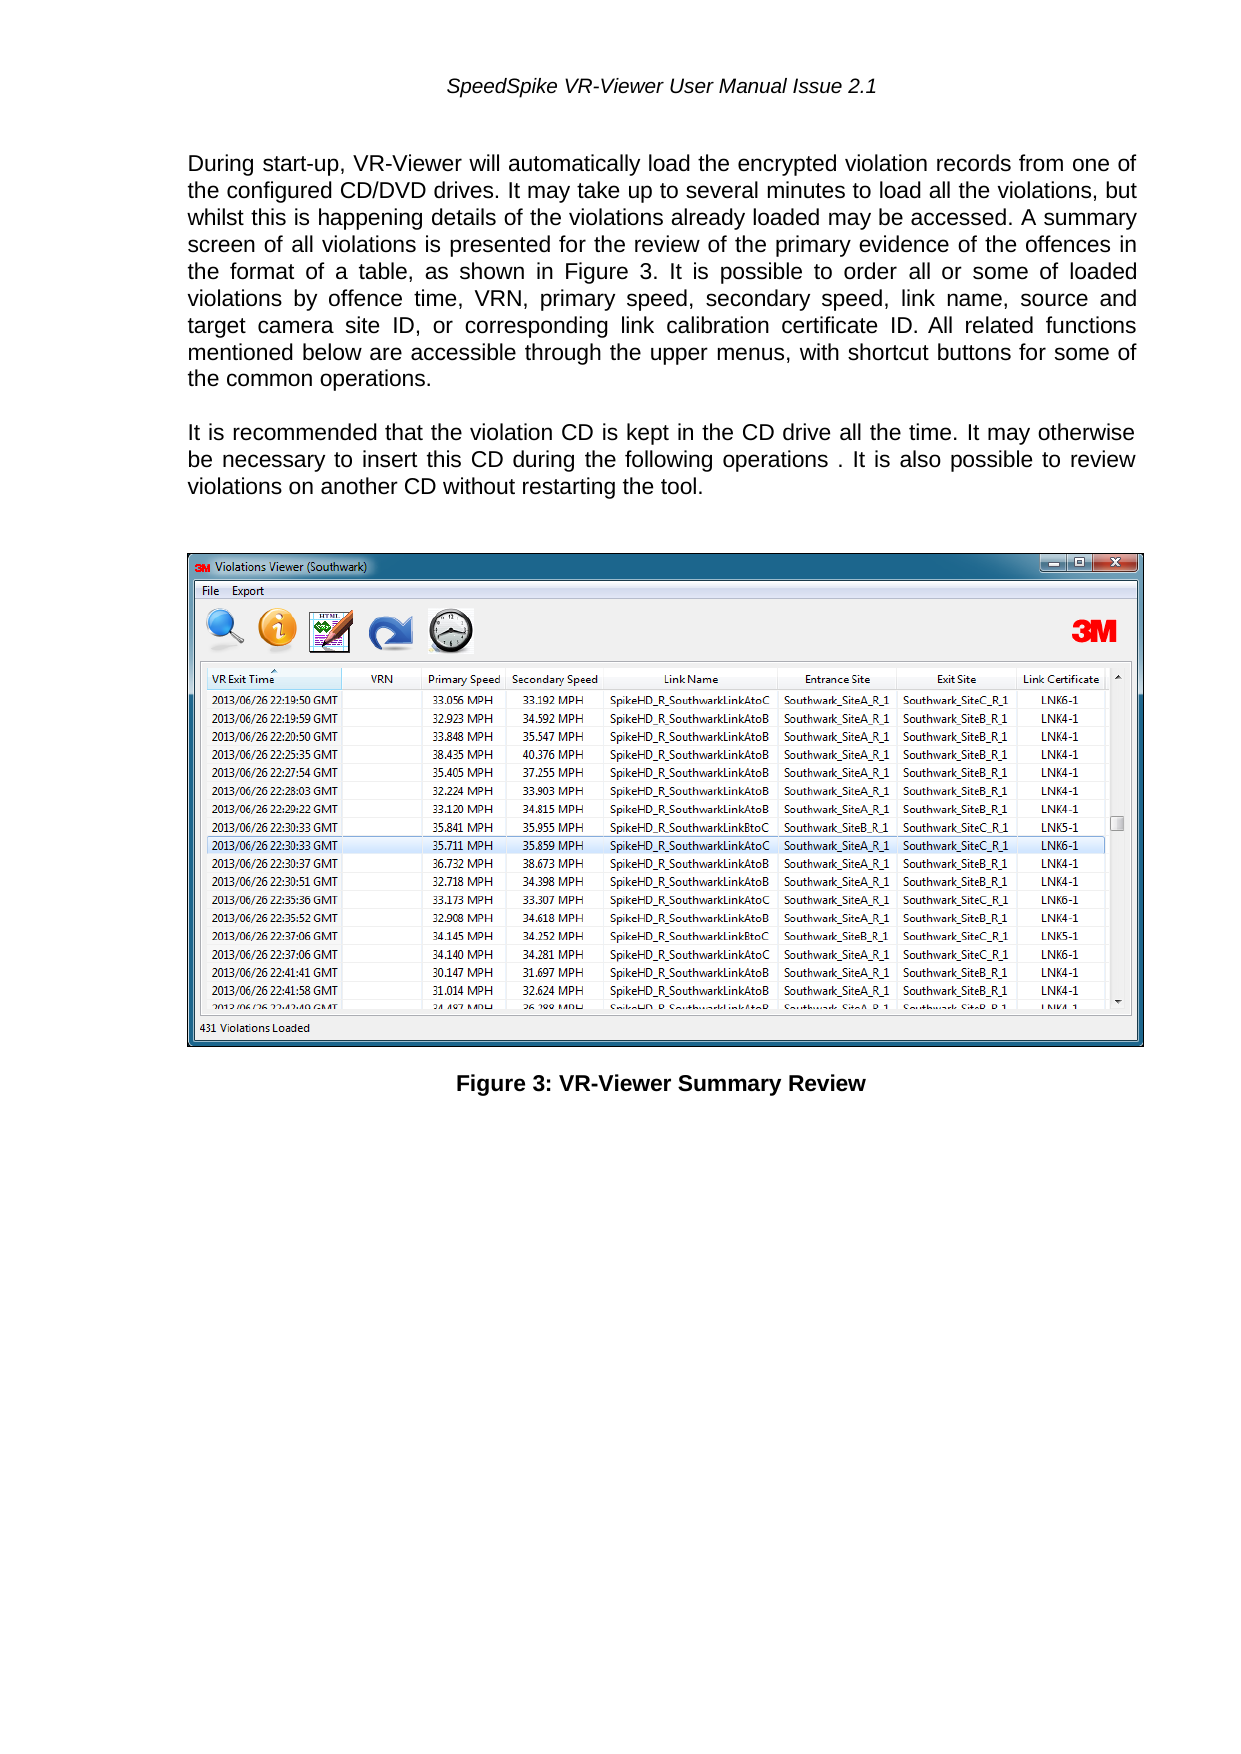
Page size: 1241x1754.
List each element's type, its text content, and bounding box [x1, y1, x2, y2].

text Figure 3: VR-Viewer Summary Review [456, 1070, 1148, 1096]
text During start-up, VR-Viewer will automatically load the encrypted violation records from one of the configured CD/DVD drives. It may take up to several minutes to load all the violations, but whilst this is happening details of the violations already loaded may be accessed. A summary screen of all violations is presented for the review of the primary evidence of the offences in the format of a table, as shown in Figure 3. It is possible to order all or some of loaded violations by offence time, VRN, primary speed, secondary speed, link name, source and target camera site ID, or corresponding link calibration certificate ID. All related functions mentioned below are accessible through the upper menus, with shortcut buttons for some of the common operations. [187, 150, 1137, 392]
text It is recommended that the violation CD is kept in the CD drive all the time. It may otherwise be necessary to insert this CD during the following operations . It is also possible to review violations on another CD without restarting the tool. [187, 419, 1137, 499]
picture [188, 554, 1143, 1046]
